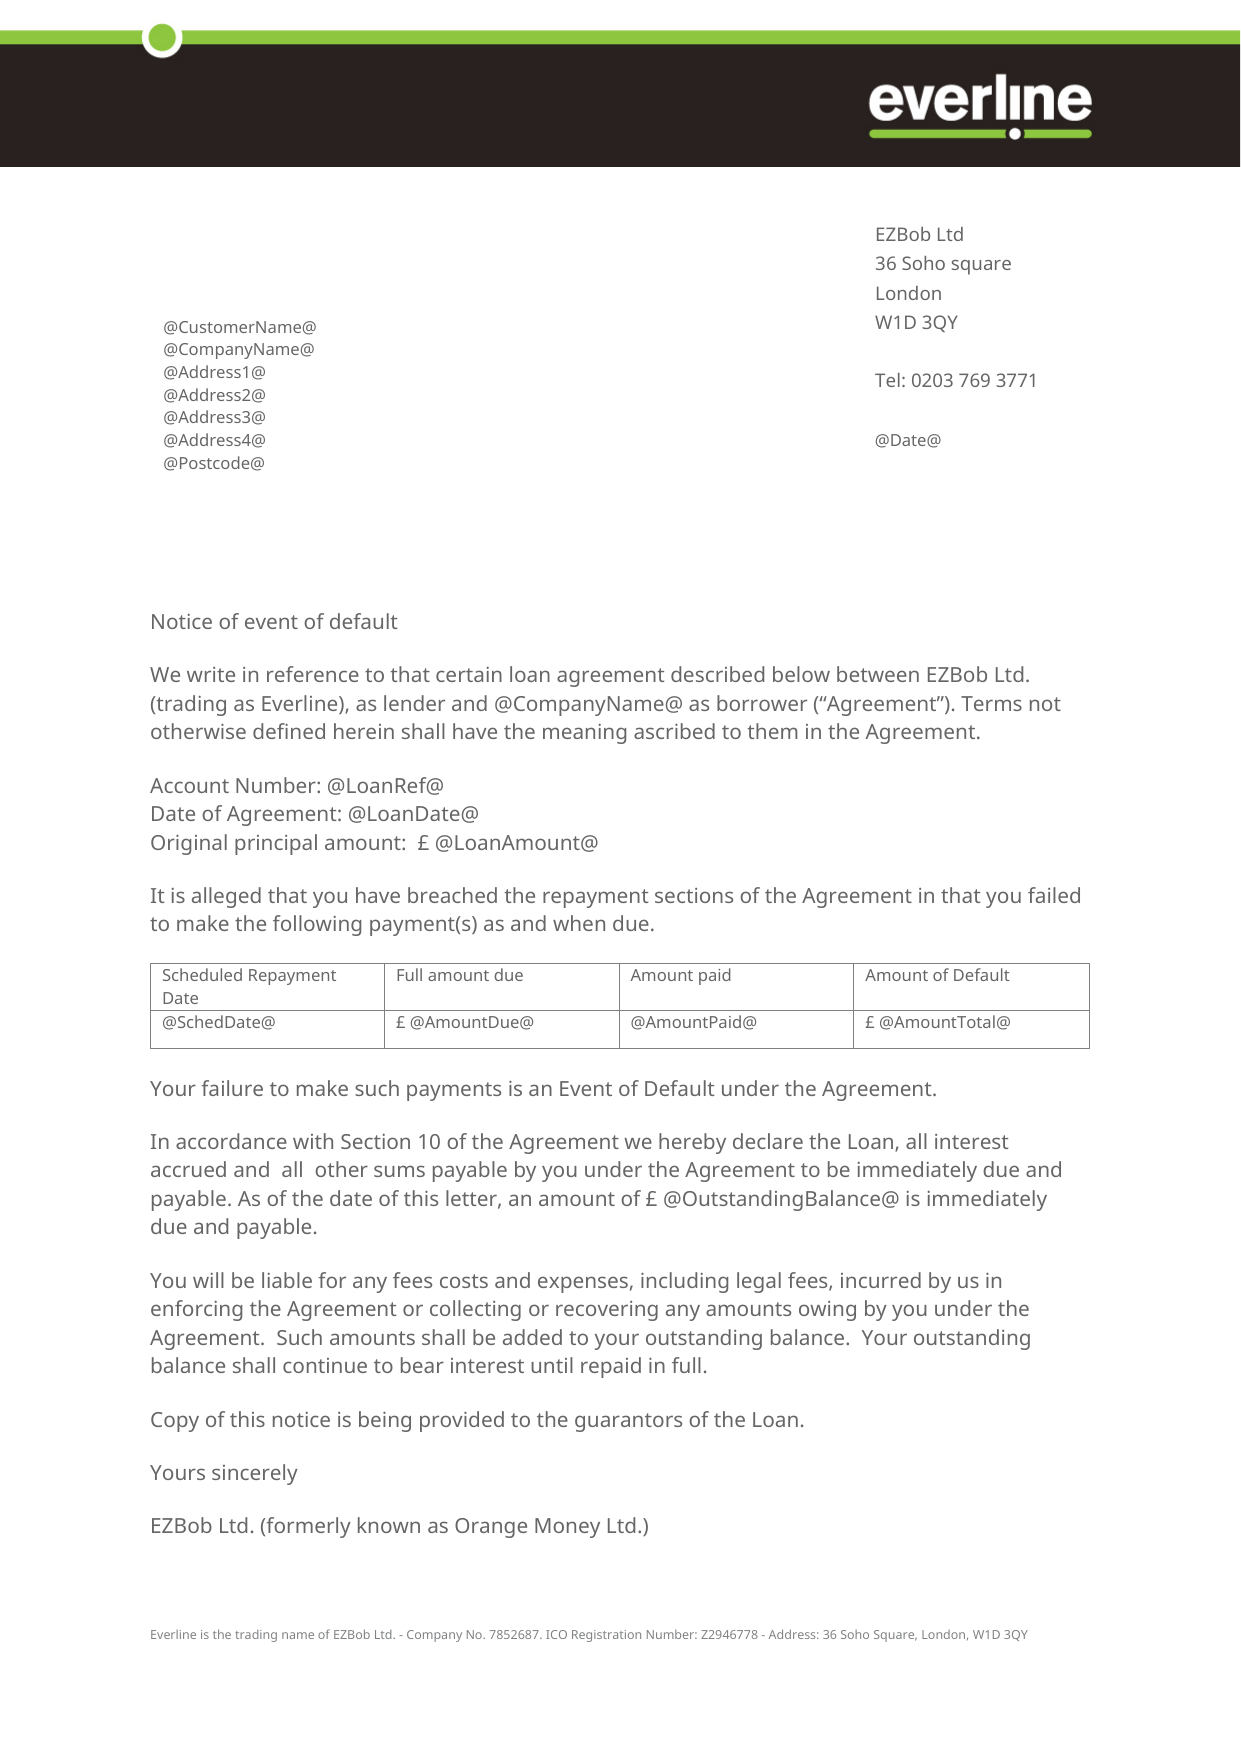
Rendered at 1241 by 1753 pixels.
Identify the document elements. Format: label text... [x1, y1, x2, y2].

table_cell £ @AmountTotal@ [854, 1011, 1089, 1048]
table_cell @SchedDate@ [151, 1011, 384, 1048]
picture [0, 0, 1241, 167]
text In accordance with Section 10 of the Agreement we hereby declare the Loan, all interest accrued and all other sums payable by you under the Agreement to be immediately due and payable. As of the date of this letter, an amount of £ @OutstandingBalance@ is immediately due and payable. [150, 1127, 1090, 1241]
table_cell £ @AmountDue@ [385, 1011, 619, 1048]
text EZBob Ltd. (formerly known as Orange Money Ltd.) [150, 1512, 1090, 1540]
text You will be liable for any fees costs and expenses, including legal fees, incurred by us in enforcing the Agreement or collecting or recovering any amounts owing by you under the Agreement. Such amounts shall be added to your outstanding balance. Your outstanding balance shall continue to bear interest until repaid in full. [150, 1266, 1090, 1380]
text We write in reference to that certain loan agreement described below between EZBob Ltd. (trading as Everline), as lender and @CompanyName@ as borrower (“Agreement”). Terms not otherwise defined herein shall have the meaning ascribed to them in the Agreement. [150, 661, 1090, 746]
text Your failure to make such payments is an Event of Default under the Agreement. [150, 1074, 1090, 1102]
table_header Amount of Default [854, 964, 1089, 1009]
table_header Scheduled Repayment Date [151, 964, 384, 1009]
table_header EZBob Ltd 36 Soho square London W1D 3QY Tel: 0203 769 3771 @Date@ [874, 192, 1211, 529]
text Yours sincerely [150, 1458, 1090, 1487]
text Copy of this notice is being provided to the guarantors of the Loan. [150, 1405, 1090, 1433]
text Account Number: @LoanRef@ Date of Agreement: @LoanDate@ Original principal amount: £ @LoanAmount@ [150, 771, 1090, 856]
table_header Amount paid [620, 964, 853, 1009]
text It is alleged that you have breached the repayment sections of the Agreement in that you failed to make the following payment(s) as and when due. [150, 881, 1090, 938]
text Notice of event of default [150, 607, 1090, 636]
table_header @CustomerName@ @CompanyName@ @Address1@ @Address2@ @Address3@ @Address4@ @Postcode@ [152, 192, 874, 529]
table_cell @AmountPaid@ [620, 1011, 853, 1048]
table_header Full amount due [385, 964, 619, 1009]
